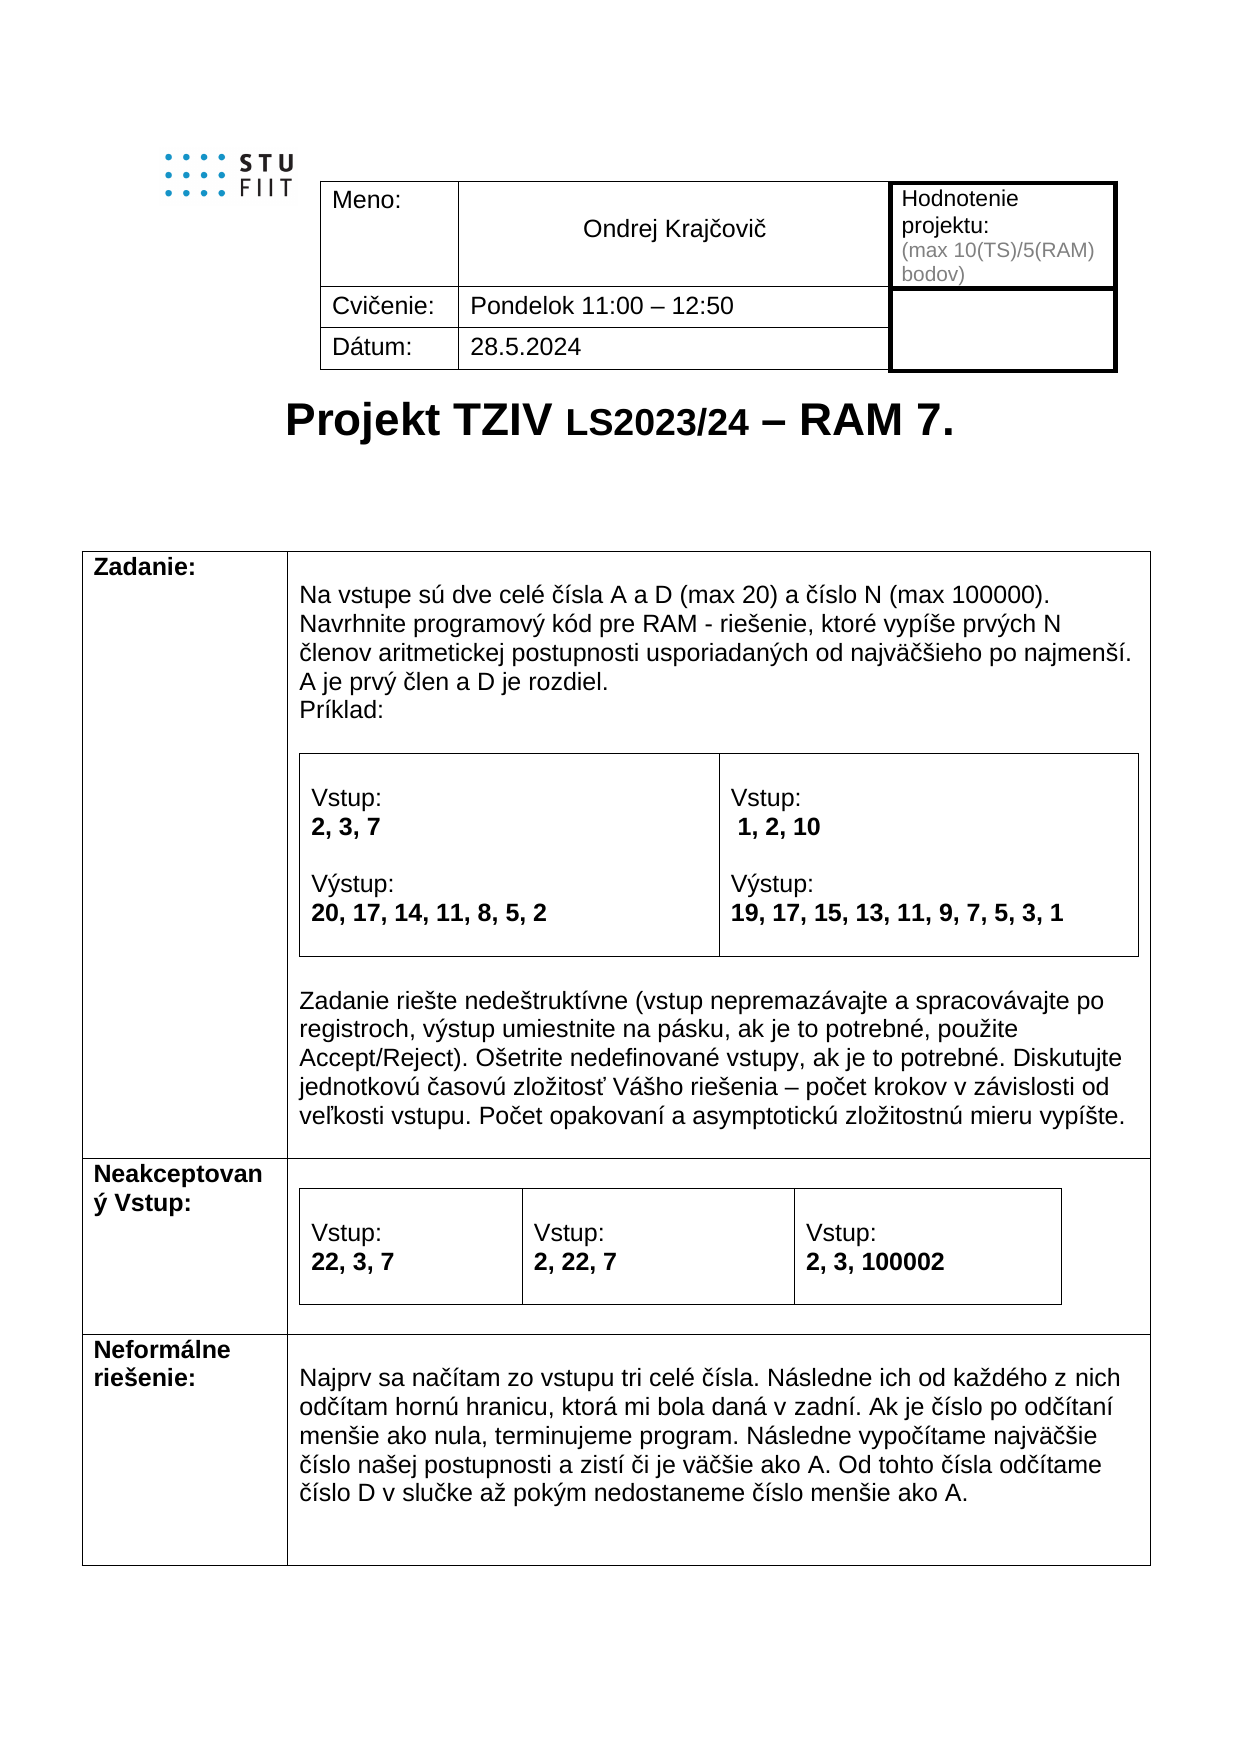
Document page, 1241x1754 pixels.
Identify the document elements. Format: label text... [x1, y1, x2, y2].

table_header Zadanie: [83, 552, 287, 1158]
table_header [309, 148, 1134, 373]
table_header Na vstupe sú dve celé čísla A a D (max 20) a číslo N (max 100000). Navrhnite programový kód pre RAM - riešenie, ktoré vypíše prvých N členov aritmetickej postupnosti usporiadaných od najväčšieho po najmenší. A je prvý člen a D je rozdiel. Príklad: Zadanie riešte nedeštruktívne (vstup nepremazávajte a spracovávajte po registroch, výstup umiestnite na pásku, ak je to potrebné, použite Accept/Reject). Ošetrite nedefinované vstupy, ak je to potrebné. Diskutujte jednotkovú časovú zložitosť Vášho riešenia – počet krokov v závislosti od veľkosti vstupu. Počet opakovaní a asymptotickú zložitostnú mieru vypíšte. [288, 552, 1150, 1158]
text Projekt TZIV LS2023/24 – RAM 7. [148, 393, 1093, 445]
table_header [148, 148, 309, 373]
table_cell Neakceptovaný Vstup: [83, 1159, 287, 1333]
table_cell [288, 1159, 1150, 1333]
picture [158, 147, 298, 206]
table_cell Neformálne riešenie: [83, 1335, 287, 1564]
table_cell Najprv sa načítam zo vstupu tri celé čísla. Následne ich od každého z nich odčítam hornú hranicu, ktorá mi bola daná v zadní. Ak je číslo po odčítaní menšie ako nula, terminujeme program. Následne vypočítame najväčšie číslo našej postupnosti a zistí či je väčšie ako A. Od tohto čísla odčítame číslo D v slučke až pokým nedostaneme číslo menšie ako A. [288, 1335, 1150, 1564]
